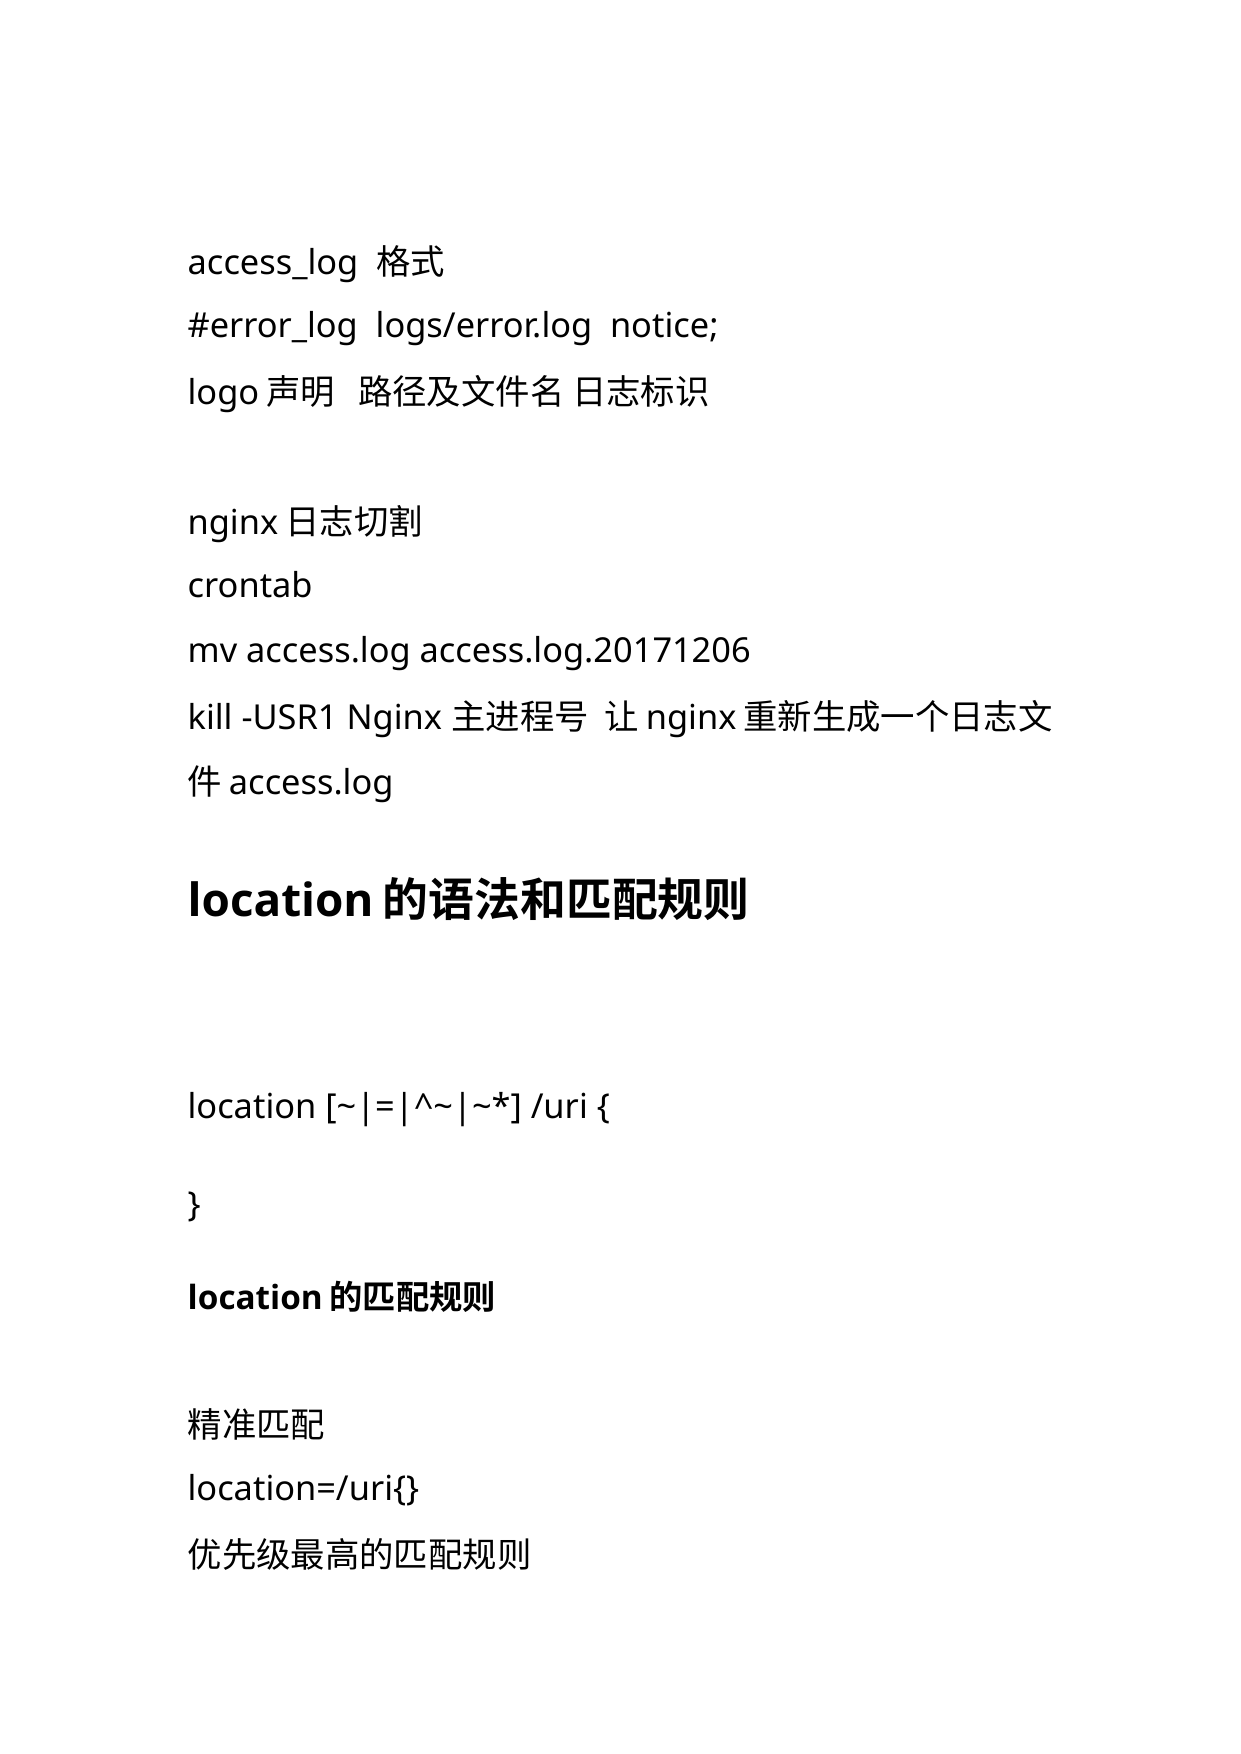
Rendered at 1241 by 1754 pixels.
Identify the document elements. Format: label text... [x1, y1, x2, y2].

text logo声明 路径及文件名 日志标识 [187, 357, 1053, 422]
text 精准匹配 [187, 1390, 1053, 1455]
text #error_log logs/error.log notice; [187, 292, 1053, 357]
text 优先级最高的匹配规则 [187, 1520, 1053, 1585]
text access_log 格式 [187, 227, 1053, 292]
text } [187, 1171, 1053, 1236]
text location [~|=|^~|~*] /uri { [187, 1073, 1053, 1138]
text mv access.log access.log.20171206 [187, 617, 1053, 682]
text crontab [187, 552, 1053, 617]
subtitle location的匹配规则 [187, 1263, 1053, 1328]
text nginx日志切割 [187, 487, 1053, 552]
text location=/uri{} [187, 1455, 1053, 1520]
subtitle location的语法和匹配规则 [187, 847, 1053, 945]
text kill -USR1 Nginx 主进程号 让nginx重新生成一个日志文件access.log [187, 682, 1053, 812]
